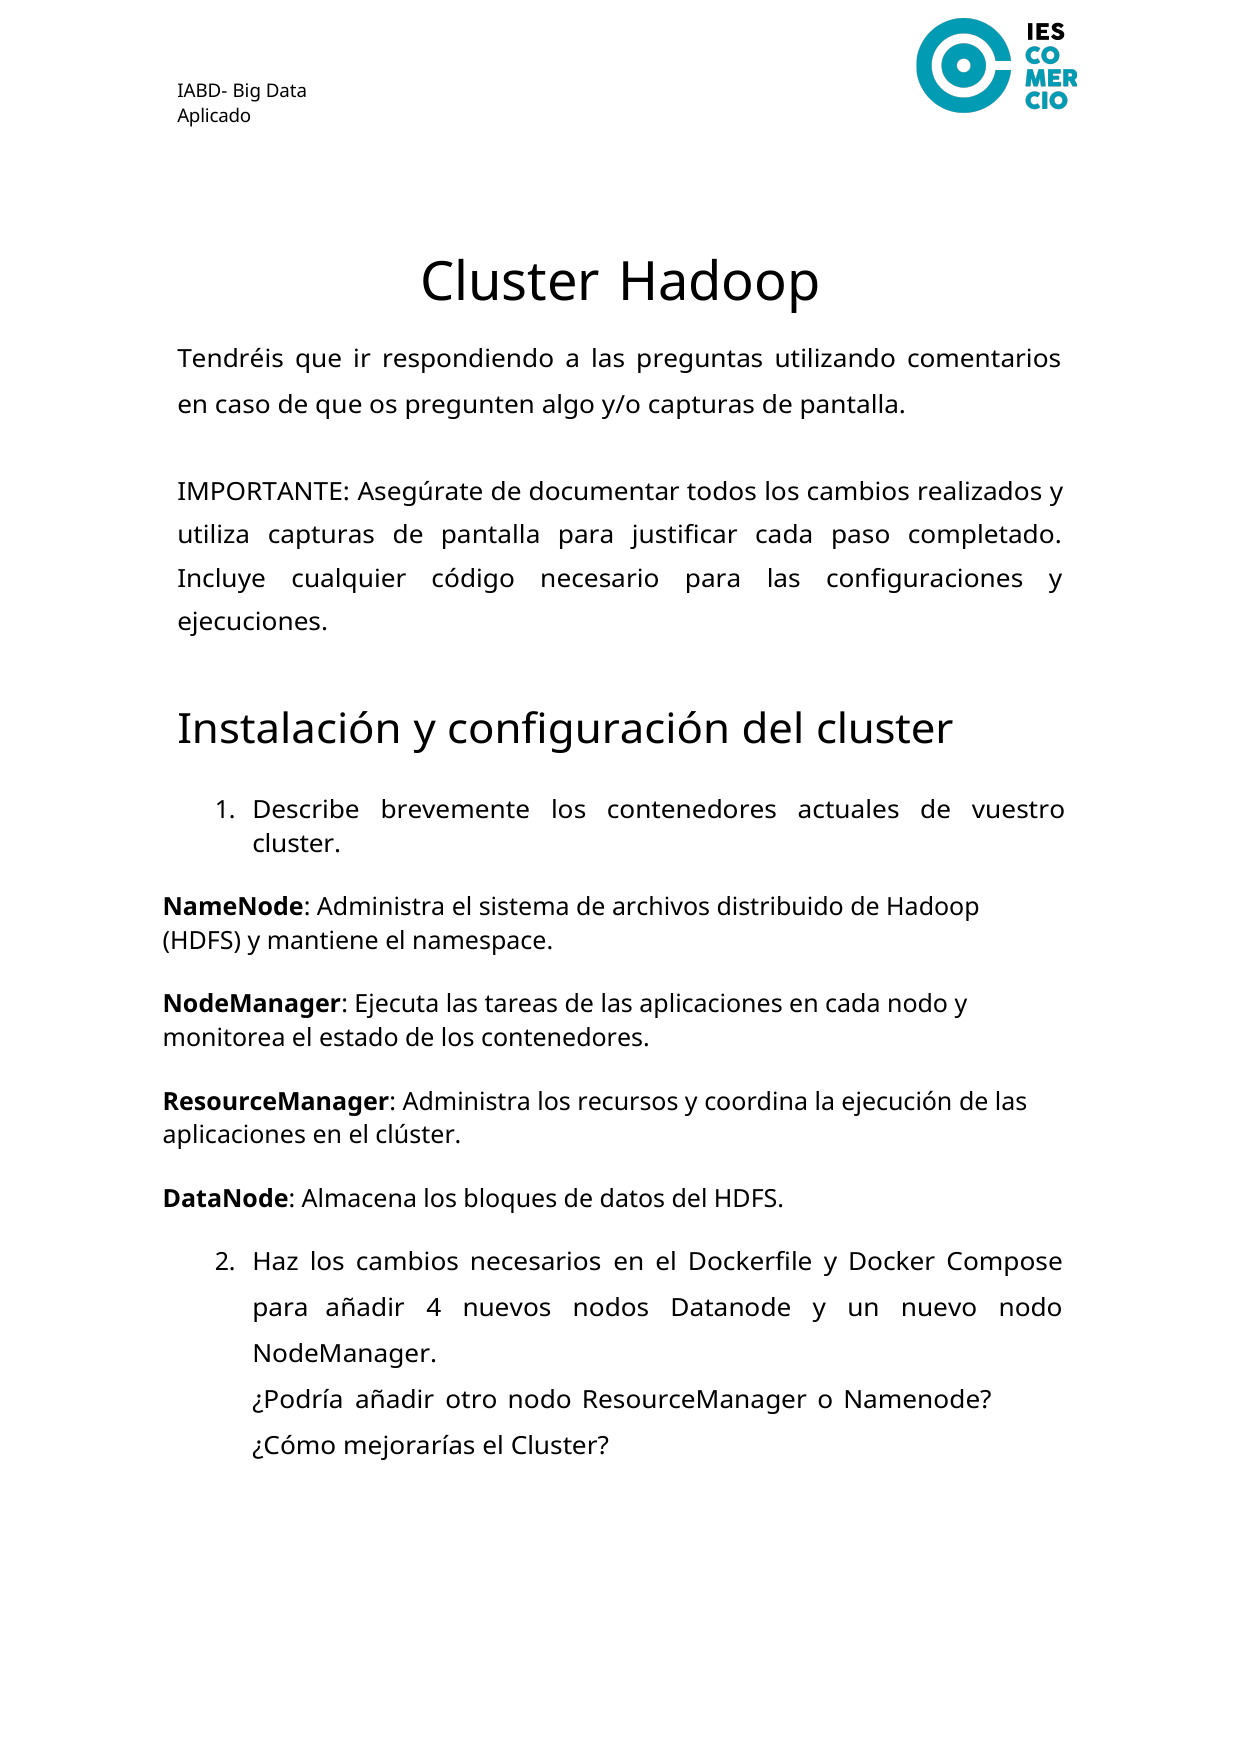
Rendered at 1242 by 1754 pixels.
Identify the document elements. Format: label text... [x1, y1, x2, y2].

title Cluster Hadoop [176, 242, 1064, 316]
text NameNode: Administra el sistema de archivos distribuido de Hadoop (HDFS) y mantiene el namespace. [162, 888, 1064, 957]
text ResourceManager: Administra los recursos y coordina la ejecución de las aplicaciones en el clúster. [162, 1083, 1064, 1151]
text IMPORTANTE: Asegúrate de documentar todos los cambios realizados y utiliza capturas de pantalla para justificar cada paso completado. Incluye cualquier código necesario para las configuraciones y ejecuciones. [177, 473, 1063, 638]
text NodeManager: Ejecuta las tareas de las aplicaciones en cada nodo y monitorea el estado de los contenedores. [162, 986, 1064, 1054]
subtitle Instalación y configuración del cluster [177, 698, 1064, 755]
text Tendréis que ir respondiendo a las preguntas utilizando comentarios en caso de que os pregunten algo y/o capturas de pantalla. [177, 341, 1062, 421]
text DataNode: Almacena los bloques de datos del HDFS. [162, 1180, 1064, 1214]
text ¿Podría añadir otro nodo ResourceManager o Namenode? ¿Cómo mejorarías el Cluster? [252, 1382, 1064, 1462]
picture [916, 18, 1078, 113]
list Haz los cambios necesarios en el Dockerfile y Docker Compose para añadir 4 nuevos nodos Datanode y un nuevo nodo NodeManager. [214, 1244, 1063, 1369]
list Describe brevemente los contenedores actuales de vuestro cluster. [214, 791, 1064, 859]
